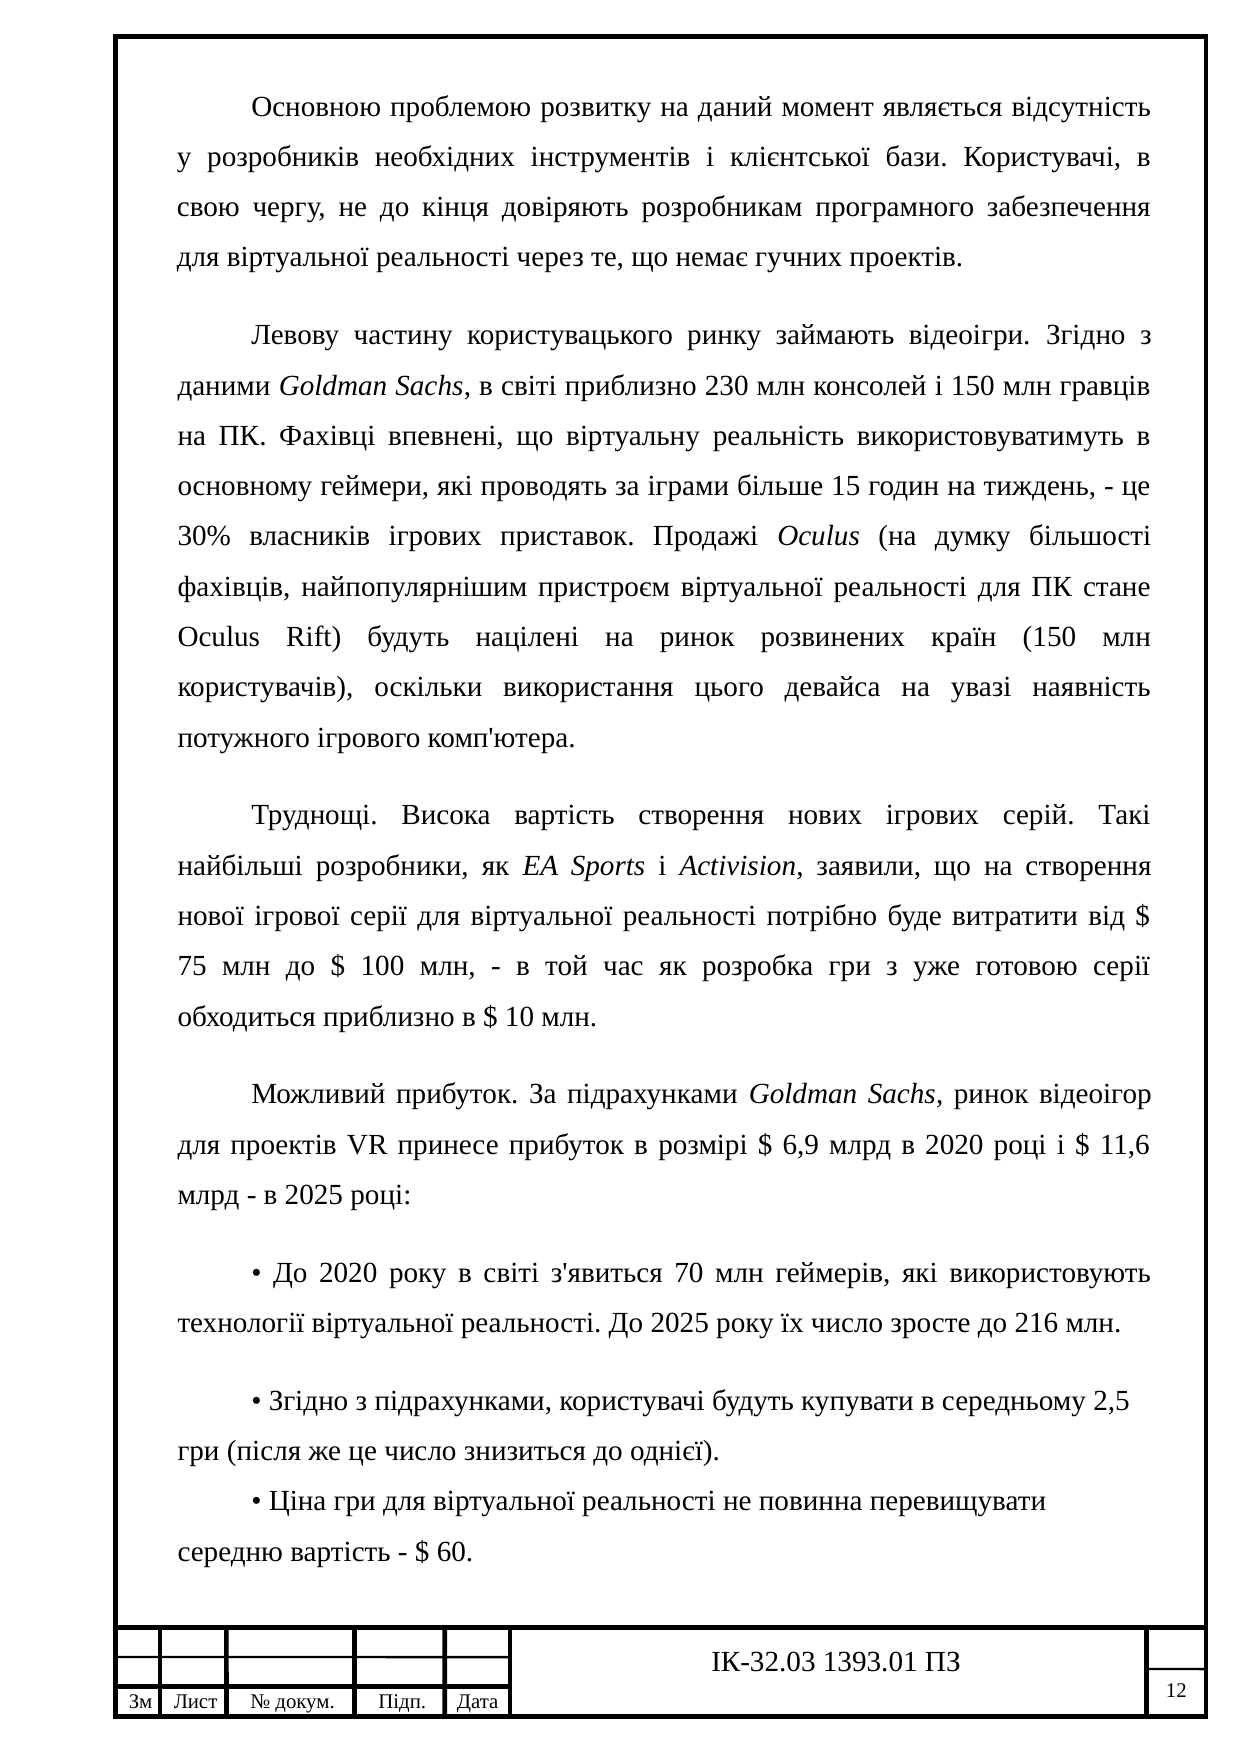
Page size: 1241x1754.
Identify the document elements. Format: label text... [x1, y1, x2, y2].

text Труднощі. Висока вартість створення нових ігрових серій. Такі найбільші розробники, як EA Sports і Activision, заявили, що на створення нової ігрової серії для віртуальної реальності потрібно буде витратити від $ 75 млн до $ 100 млн, - в той час як розробка гри з уже готовою серії обходиться приблизно в $ 10 млн. [177, 797, 1152, 1032]
text Основною проблемою розвитку на даний момент являється відсутність у розробників необхідних інструментів і клієнтської бази. Користувачі, в свою чергу, не до кінця довіряють розробникам програмного забезпечення для віртуальної реальності через те, що немає гучних проектів. [177, 89, 1152, 273]
text • Згідно з підрахунками, користувачі будуть купувати в середньому 2,5 гри (після же це число знизиться до однієї). [177, 1383, 1152, 1467]
text Левову частину користувацького ринку займають відеоігри. Згідно з даними Goldman Sachs, в світі приблизно 230 млн консолей і 150 млн гравців на ПК. Фахівці впевнені, що віртуальну реальність використовуватимуть в основному геймери, які проводять за іграми більше 15 годин на тиждень, - це 30% власників ігрових приставок. Продажі Oculus (на думку більшості фахівців, найпопулярнішим пристроєм віртуальної реальності для ПК стане Oculus Rift) будуть націлені на ринок розвинених країн (150 млн користувачів), оскільки використання цього девайса на увазі наявність потужного ігрового комп'ютера. [177, 317, 1152, 753]
text • До 2020 року в світі з'явиться 70 млн геймерів, які використовують технології віртуальної реальності. До 2025 року їх число зросте до 216 млн. [177, 1255, 1152, 1339]
text • Ціна гри для віртуальної реальності не повинна перевищувати середню вартість - $ 60. [177, 1483, 1152, 1567]
text Можливий прибуток. За підрахунками Goldman Sachs, ринок відеоігор для проектів VR принесе прибуток в розмірі $ 6,9 млрд в 2020 році і $ 11,6 млрд - в 2025 році: [177, 1076, 1152, 1211]
